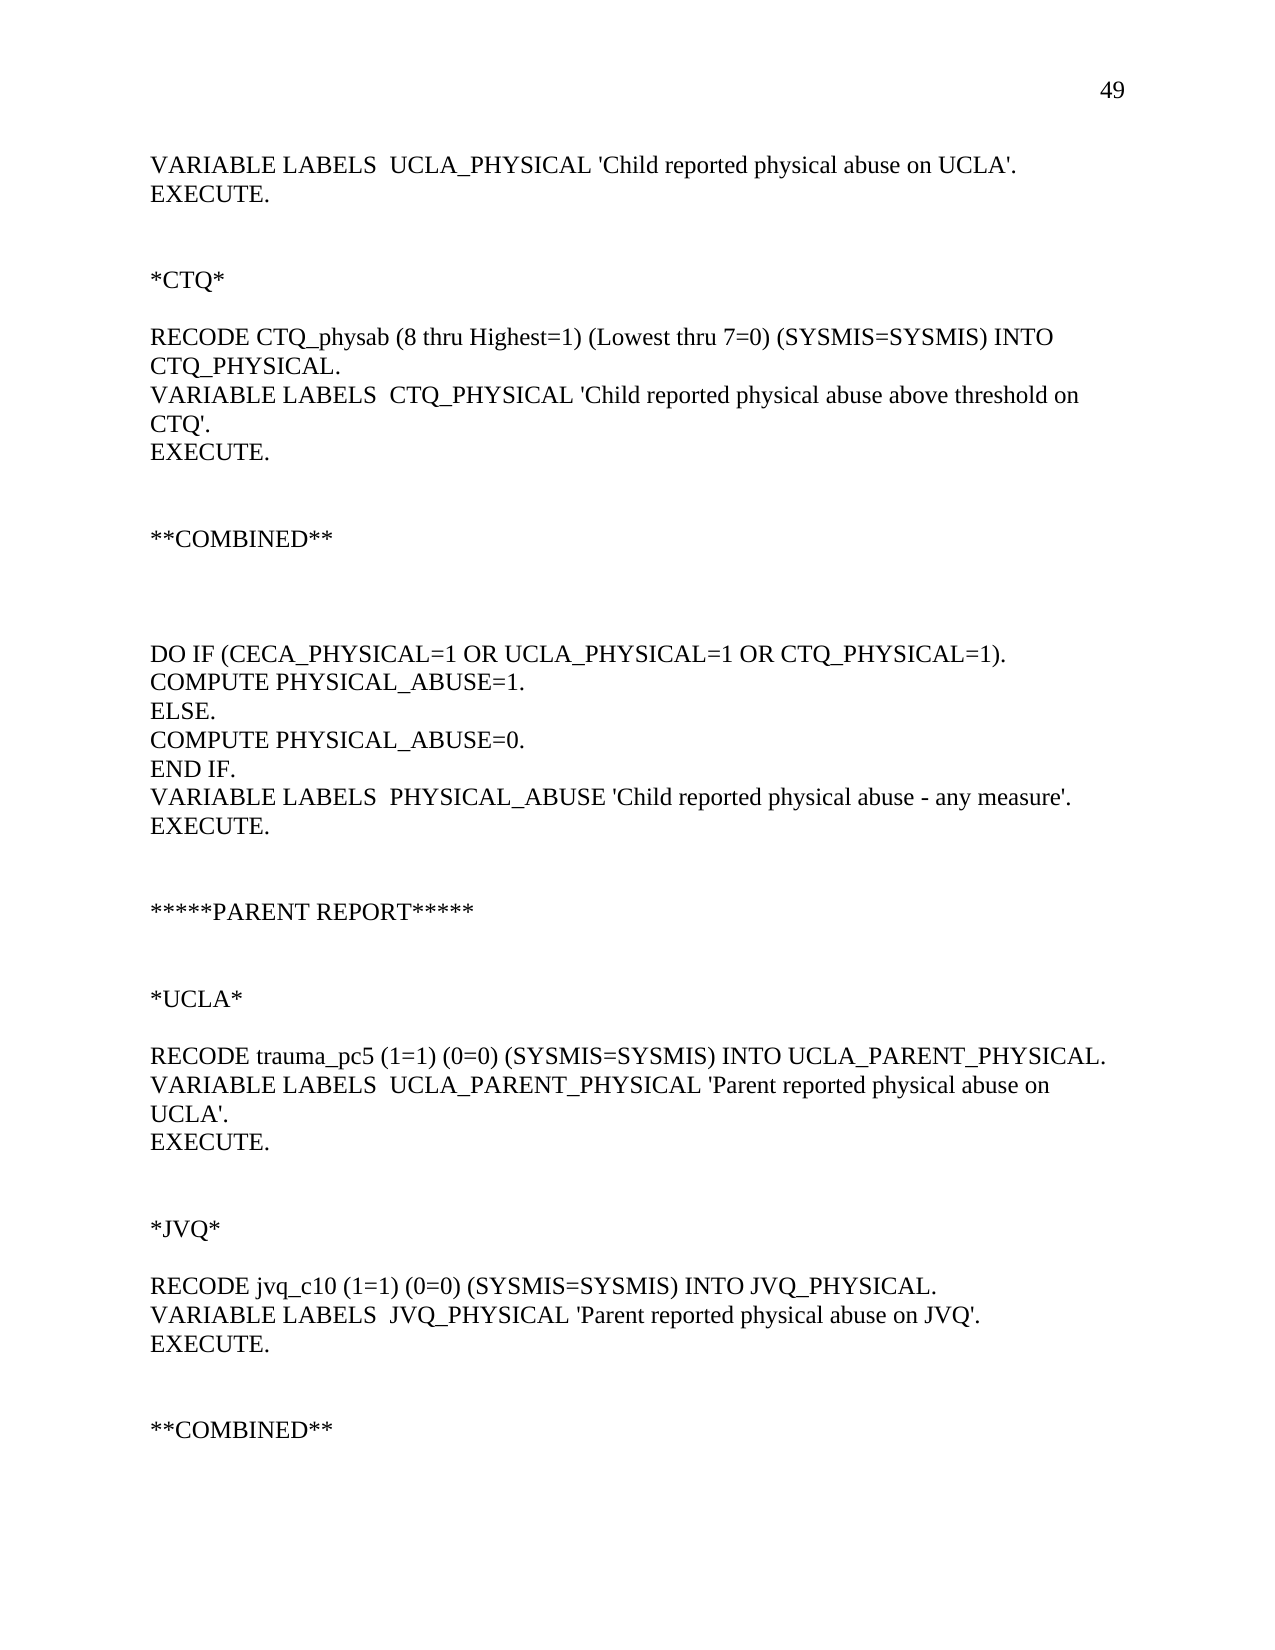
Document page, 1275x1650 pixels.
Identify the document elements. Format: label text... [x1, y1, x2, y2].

text ELSE. [150, 696, 1125, 725]
text *UCLA* [150, 984, 1125, 1012]
text EXECUTE. [150, 179, 1125, 207]
text *CTQ* [150, 265, 1125, 294]
text VARIABLE LABELS PHYSICAL_ABUSE 'Child reported physical abuse - any measure'. [150, 782, 1125, 811]
text VARIABLE LABELS JVQ_PHYSICAL 'Parent reported physical abuse on JVQ'. [150, 1300, 1125, 1329]
text EXECUTE. [150, 1127, 1125, 1156]
text VARIABLE LABELS UCLA_PHYSICAL 'Child reported physical abuse on UCLA'. [150, 150, 1125, 179]
text *****PARENT REPORT***** [150, 897, 1125, 926]
text COMPUTE PHYSICAL_ABUSE=1. [150, 667, 1125, 696]
text EXECUTE. [150, 1329, 1125, 1357]
text *JVQ* [150, 1214, 1125, 1242]
text VARIABLE LABELS CTQ_PHYSICAL 'Child reported physical abuse above threshold on CTQ'. [150, 380, 1125, 437]
text RECODE jvq_c10 (1=1) (0=0) (SYSMIS=SYSMIS) INTO JVQ_PHYSICAL. [150, 1271, 1125, 1300]
text **COMBINED** [150, 1415, 1125, 1444]
text END IF. [150, 754, 1125, 782]
text **COMBINED** [150, 524, 1125, 552]
text EXECUTE. [150, 437, 1125, 466]
text EXECUTE. [150, 811, 1125, 840]
text COMPUTE PHYSICAL_ABUSE=0. [150, 725, 1125, 754]
text RECODE trauma_pc5 (1=1) (0=0) (SYSMIS=SYSMIS) INTO UCLA_PARENT_PHYSICAL. [150, 1041, 1125, 1070]
text RECODE CTQ_physab (8 thru Highest=1) (Lowest thru 7=0) (SYSMIS=SYSMIS) INTO CTQ_PHYSICAL. [150, 322, 1125, 380]
text VARIABLE LABELS UCLA_PARENT_PHYSICAL 'Parent reported physical abuse on UCLA'. [150, 1070, 1125, 1127]
text DO IF (CECA_PHYSICAL=1 OR UCLA_PHYSICAL=1 OR CTQ_PHYSICAL=1). [150, 639, 1125, 667]
